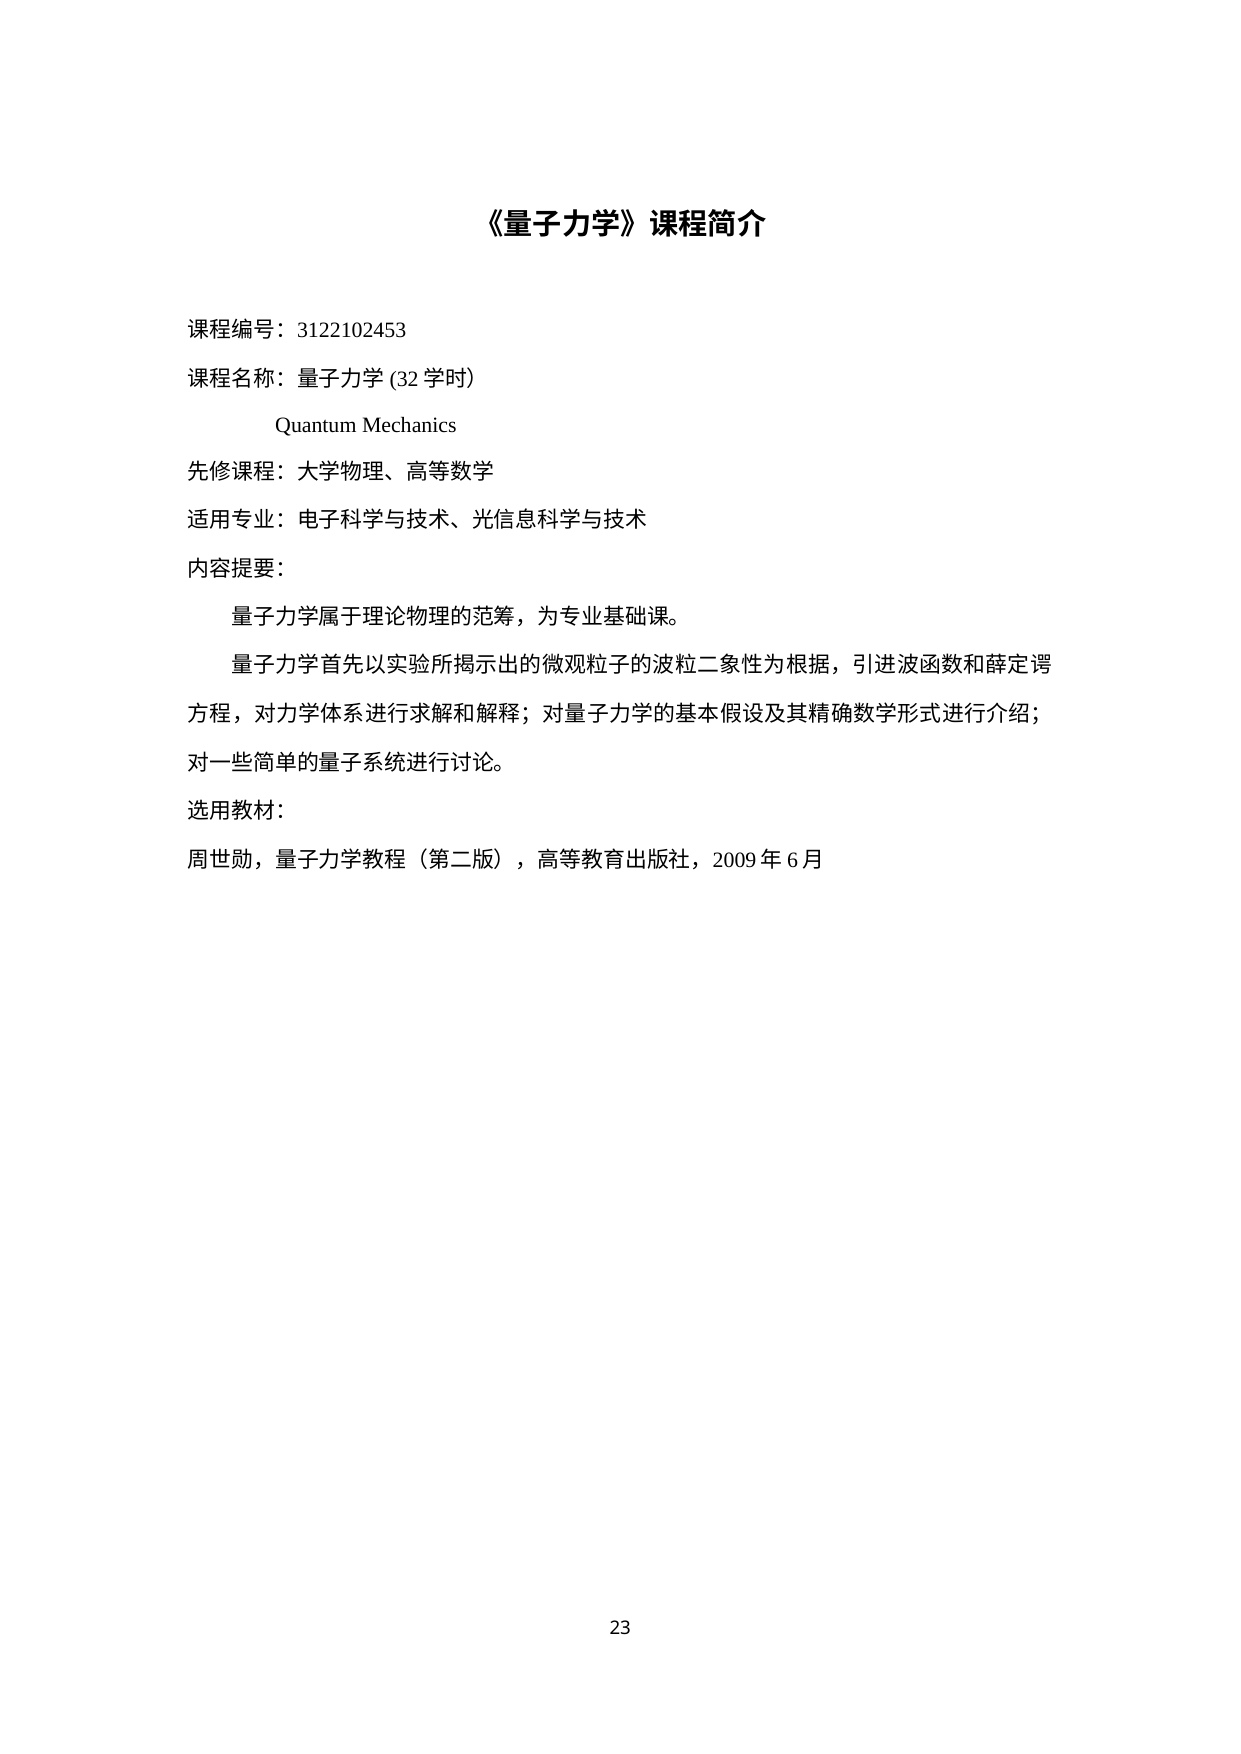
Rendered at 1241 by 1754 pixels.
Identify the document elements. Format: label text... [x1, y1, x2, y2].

text 课程名称：量子力学 (32学时） [187, 360, 1053, 393]
text 课程编号：3122102453 [187, 312, 1053, 344]
text 周世勋，量子力学教程（第二版），高等教育出版社，2009年6月 [187, 841, 1053, 874]
text 量子力学属于理论物理的范筹，为专业基础课。 [187, 599, 1053, 631]
subtitle 《量子力学》课程简介 [187, 189, 1053, 254]
text 适用专业：电子科学与技术、光信息科学与技术 [187, 502, 1053, 534]
text 选用教材： [187, 793, 1053, 825]
text 量子力学首先以实验所揭示出的微观粒子的波粒二象性为根据，引进波函数和薛定谔方程，对力学体系进行求解和解释；对量子力学的基本假设及其精确数学形式进行介绍；对一些简单的量子系统进行讨论。 [187, 647, 1053, 777]
text 内容提要： [187, 550, 1053, 583]
text 先修课程：大学物理、高等数学 [187, 454, 1053, 486]
text Quantum Mechanics [275, 409, 1053, 441]
